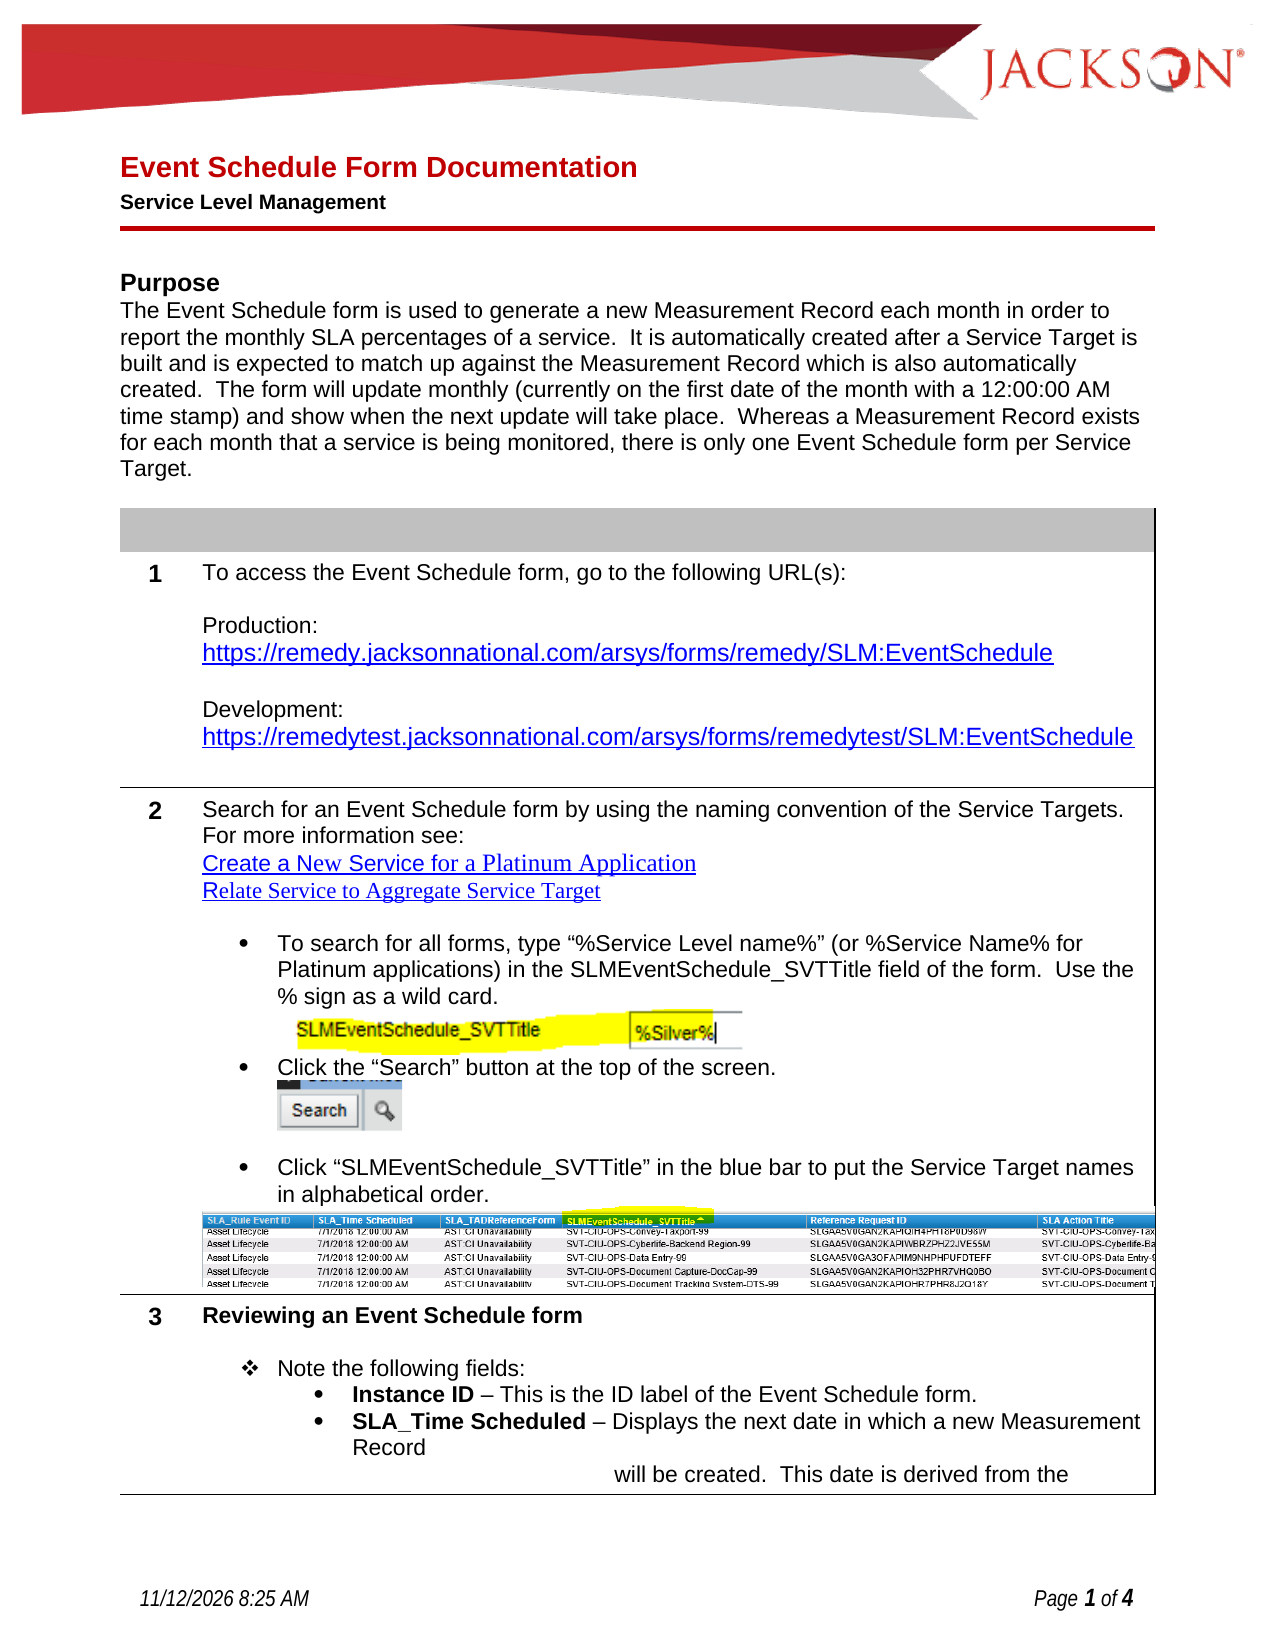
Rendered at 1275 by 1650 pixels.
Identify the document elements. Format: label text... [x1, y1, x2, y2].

table_cell Search for an Event Schedule form by using the naming convention of the Service Targets. For more information see: Create a New Service for a Platinum Application Relate Service to Aggregate Service Target To search for all forms, type “%Service Level name%” (or %Service Name% for Platinum applications) in the SLMEventSchedule_SVTTitle field of the form. Use the % sign as a wild card. Click the “Search” button at the top of the screen. Click “SLMEventSchedule_SVTTitle” in the blue bar to put the Service Target names in alphabetical order. [190, 788, 1154, 1294]
table_cell 1 [120, 552, 190, 787]
text The Event Schedule form is used to generate a new Measurement Record each month in order to report the monthly SLA percentages of a service. It is automatically created after a Service Target is built and is expected to match up against the Measurement Record which is also automatically created. The form will update monthly (currently on the first date of the month with a 12:00:00 AM time stamp) and show when the next update will take place. Whereas a Measurement Record exists for each month that a service is being monitored, there is only one Event Schedule form per Service Target. [120, 297, 1155, 482]
subtitle Service Level Management [120, 190, 1155, 226]
table_cell 2 [120, 788, 190, 1294]
table_cell 3 [120, 1295, 190, 1494]
picture [277, 1080, 403, 1155]
table_cell To access the Event Schedule form, go to the following URL(s): Production: https://remedy.jacksonnational.com/arsys/forms/remedy/SLM:EventSchedule Development: https://remedytest.jacksonnational.com/arsys/forms/remedytest/SLM:EventSchedule [190, 552, 1154, 787]
table_header [190, 508, 1154, 552]
table_header [120, 508, 190, 552]
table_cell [190, 1295, 1154, 1494]
picture [277, 1009, 743, 1055]
picture [202, 1206, 1155, 1287]
subtitle Event Schedule Form Documentation [120, 150, 1155, 183]
text Purpose [120, 268, 1155, 297]
picture [0, 3, 1264, 123]
